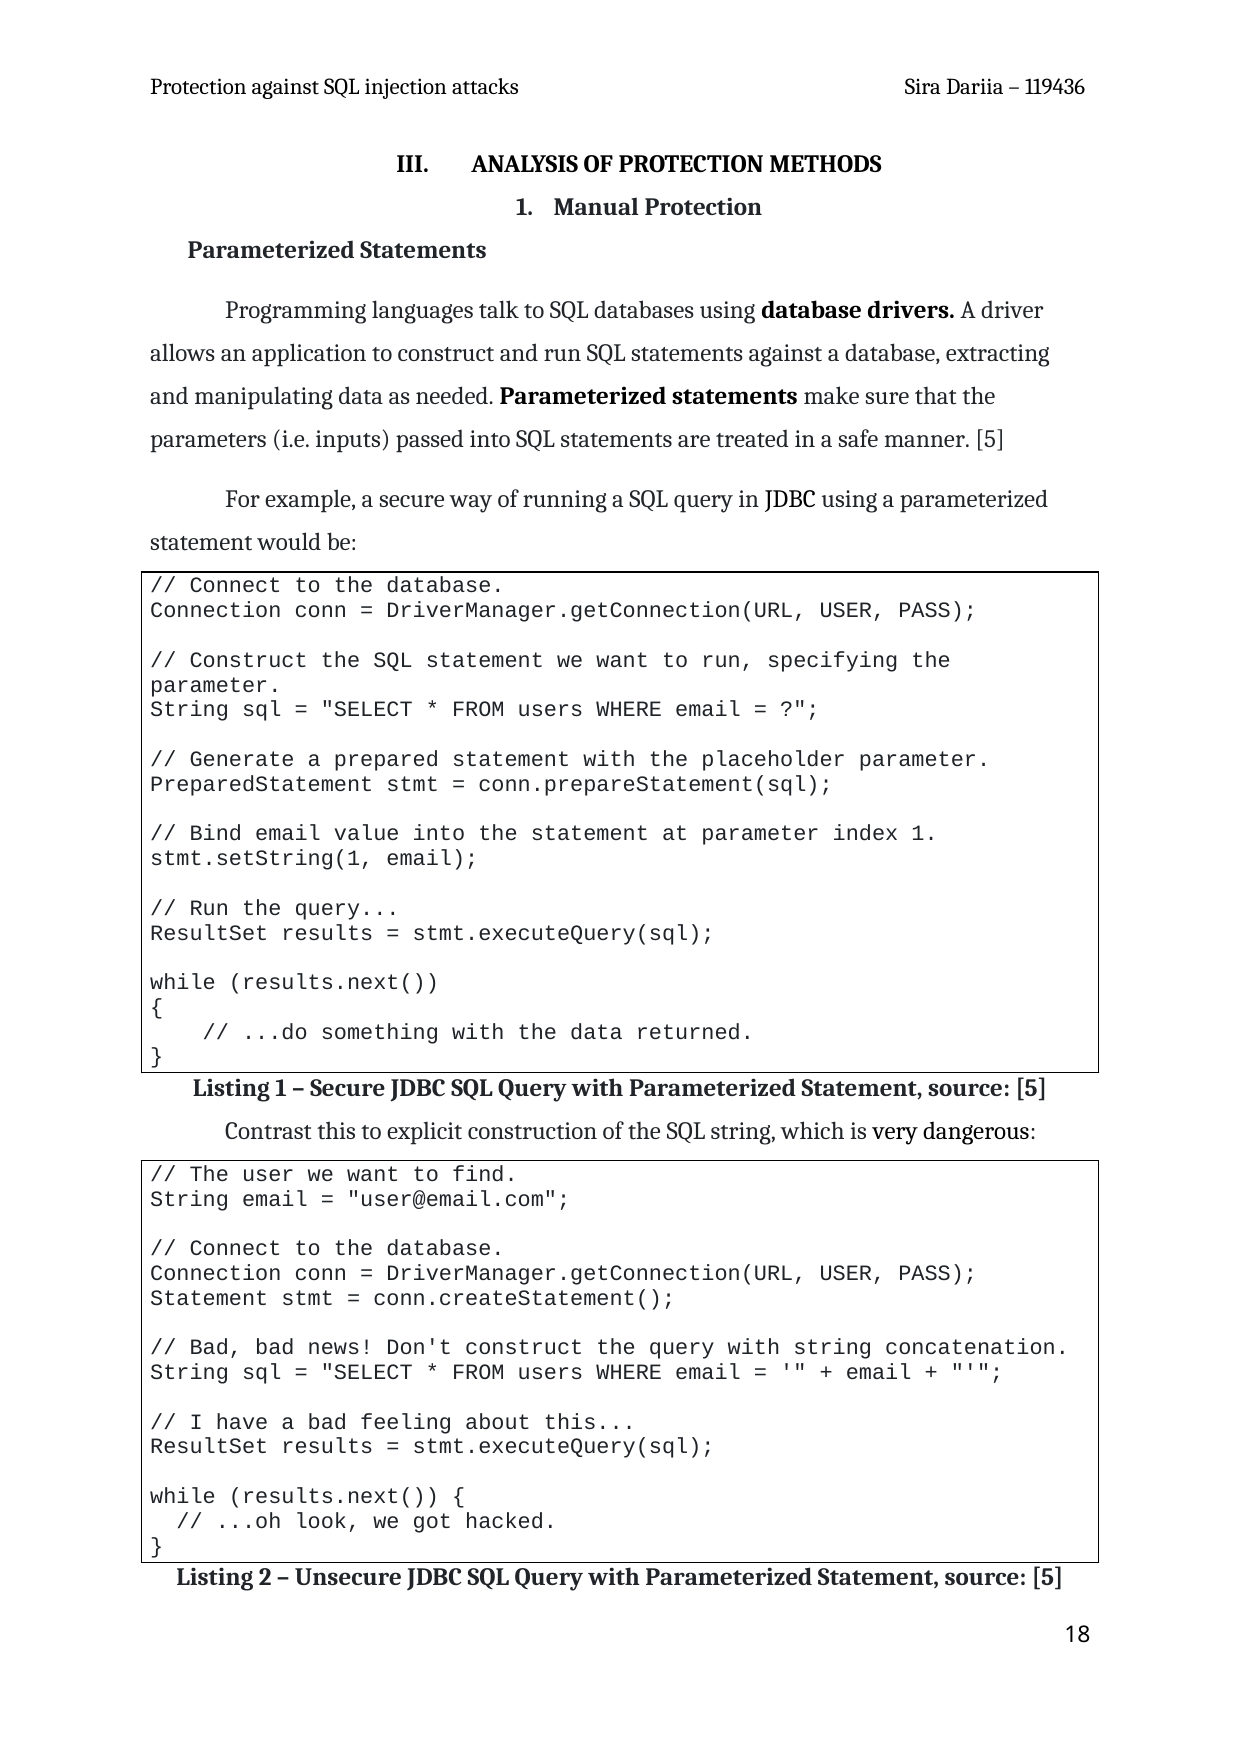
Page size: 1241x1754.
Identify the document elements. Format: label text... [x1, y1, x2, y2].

list Manual Protection [187, 193, 1090, 222]
text Listing 1 – Secure JDBC SQL Query with Parameterized Statement, source: [5] [150, 1073, 1090, 1102]
text Contrast this to explicit construction of the SQL string, which is very dangerous: [150, 1117, 1090, 1145]
text For example, a secure way of running a SQL query in JDBC using a parameterized statement would be: [150, 485, 1090, 557]
text // The user we want to find. String email = "user@email.com"; // Connect to the database. Connection conn = DriverManager.getConnection(URL, USER, PASS); Statement stmt = conn.createStatement(); // Bad, bad news! Don't construct the query with string concatenation. String sql = "SELECT * FROM users WHERE email = '" + email + "'"; // I have a bad feeling about this... ResultSet results = stmt.executeQuery(sql); while (results.next()) { // ...oh look, we got hacked. } [142, 1161, 1098, 1562]
text Listing 2 – Unsecure JDBC SQL Query with Parameterized Statement, source: [5] [150, 1563, 1090, 1591]
text // Connect to the database. Connection conn = DriverManager.getConnection(URL, USER, PASS); // Construct the SQL statement we want to run, specifying the parameter. String sql = "SELECT * FROM users WHERE email = ?"; // Generate a prepared statement with the placeholder parameter. PreparedStatement stmt = conn.prepareStatement(sql); // Bind email value into the statement at parameter index 1. stmt.setString(1, email); // Run the query... ResultSet results = stmt.executeQuery(sql); while (results.next()) { // ...do something with the data returned. } [142, 573, 1098, 1072]
text Programming languages talk to SQL databases using database drivers. A driver allows an application to construct and run SQL statements against a database, extracting and manipulating data as needed. Parameterized statements make sure that the parameters (i.e. inputs) passed into SQL statements are treated in a safe manner. [5] [150, 296, 1090, 454]
text Parameterized Statements [150, 236, 1090, 265]
list ANALYSIS OF PROTECTION METHODS [187, 150, 1090, 179]
